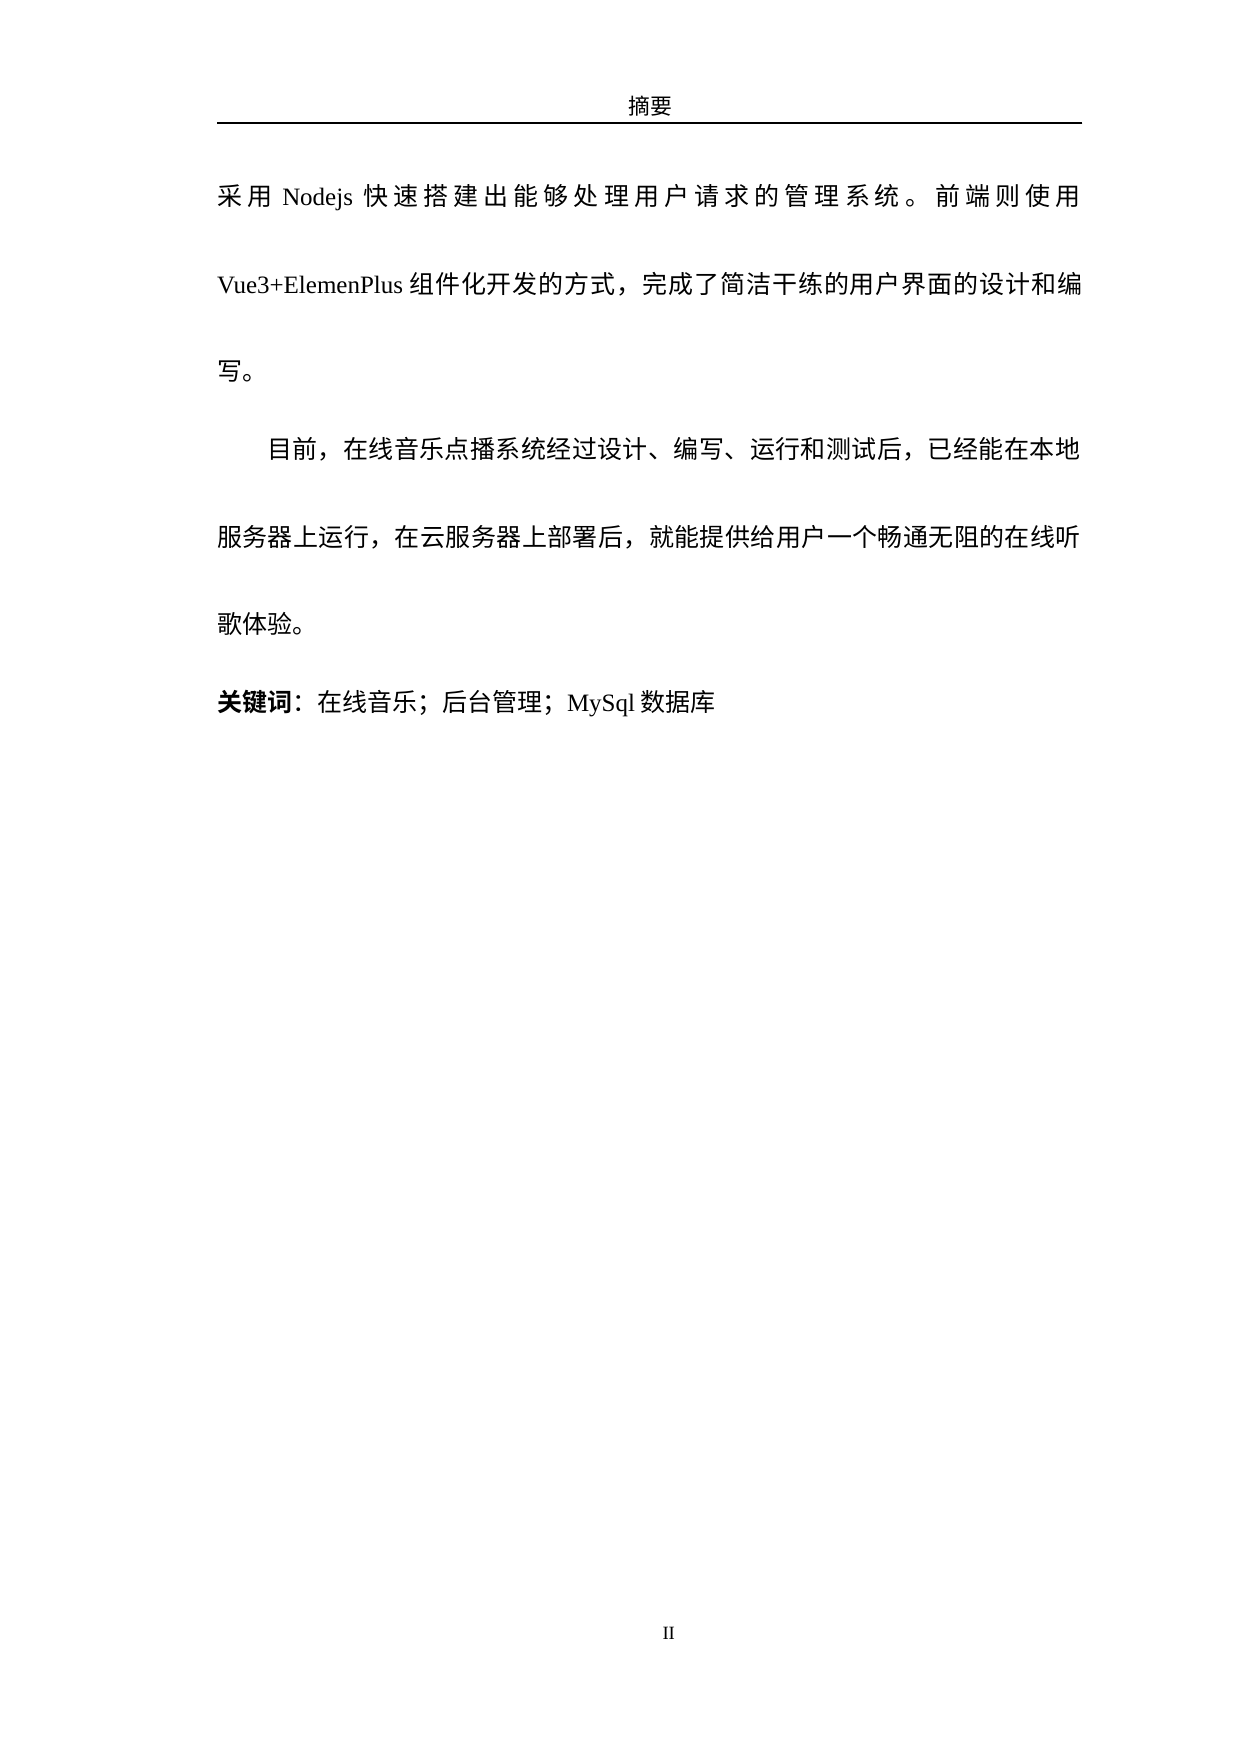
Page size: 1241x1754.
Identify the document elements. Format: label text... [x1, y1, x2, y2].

text 关键词：在线音乐；后台管理；MySql数据库 [217, 668, 1082, 733]
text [217, 162, 1082, 402]
text 目前，在线音乐点播系统经过设计、编写、运行和测试后，已经能在本地服务器上运行，在云服务器上部署后，就能提供给用户一个畅通无阻的在线听歌体验。 [217, 415, 1082, 655]
